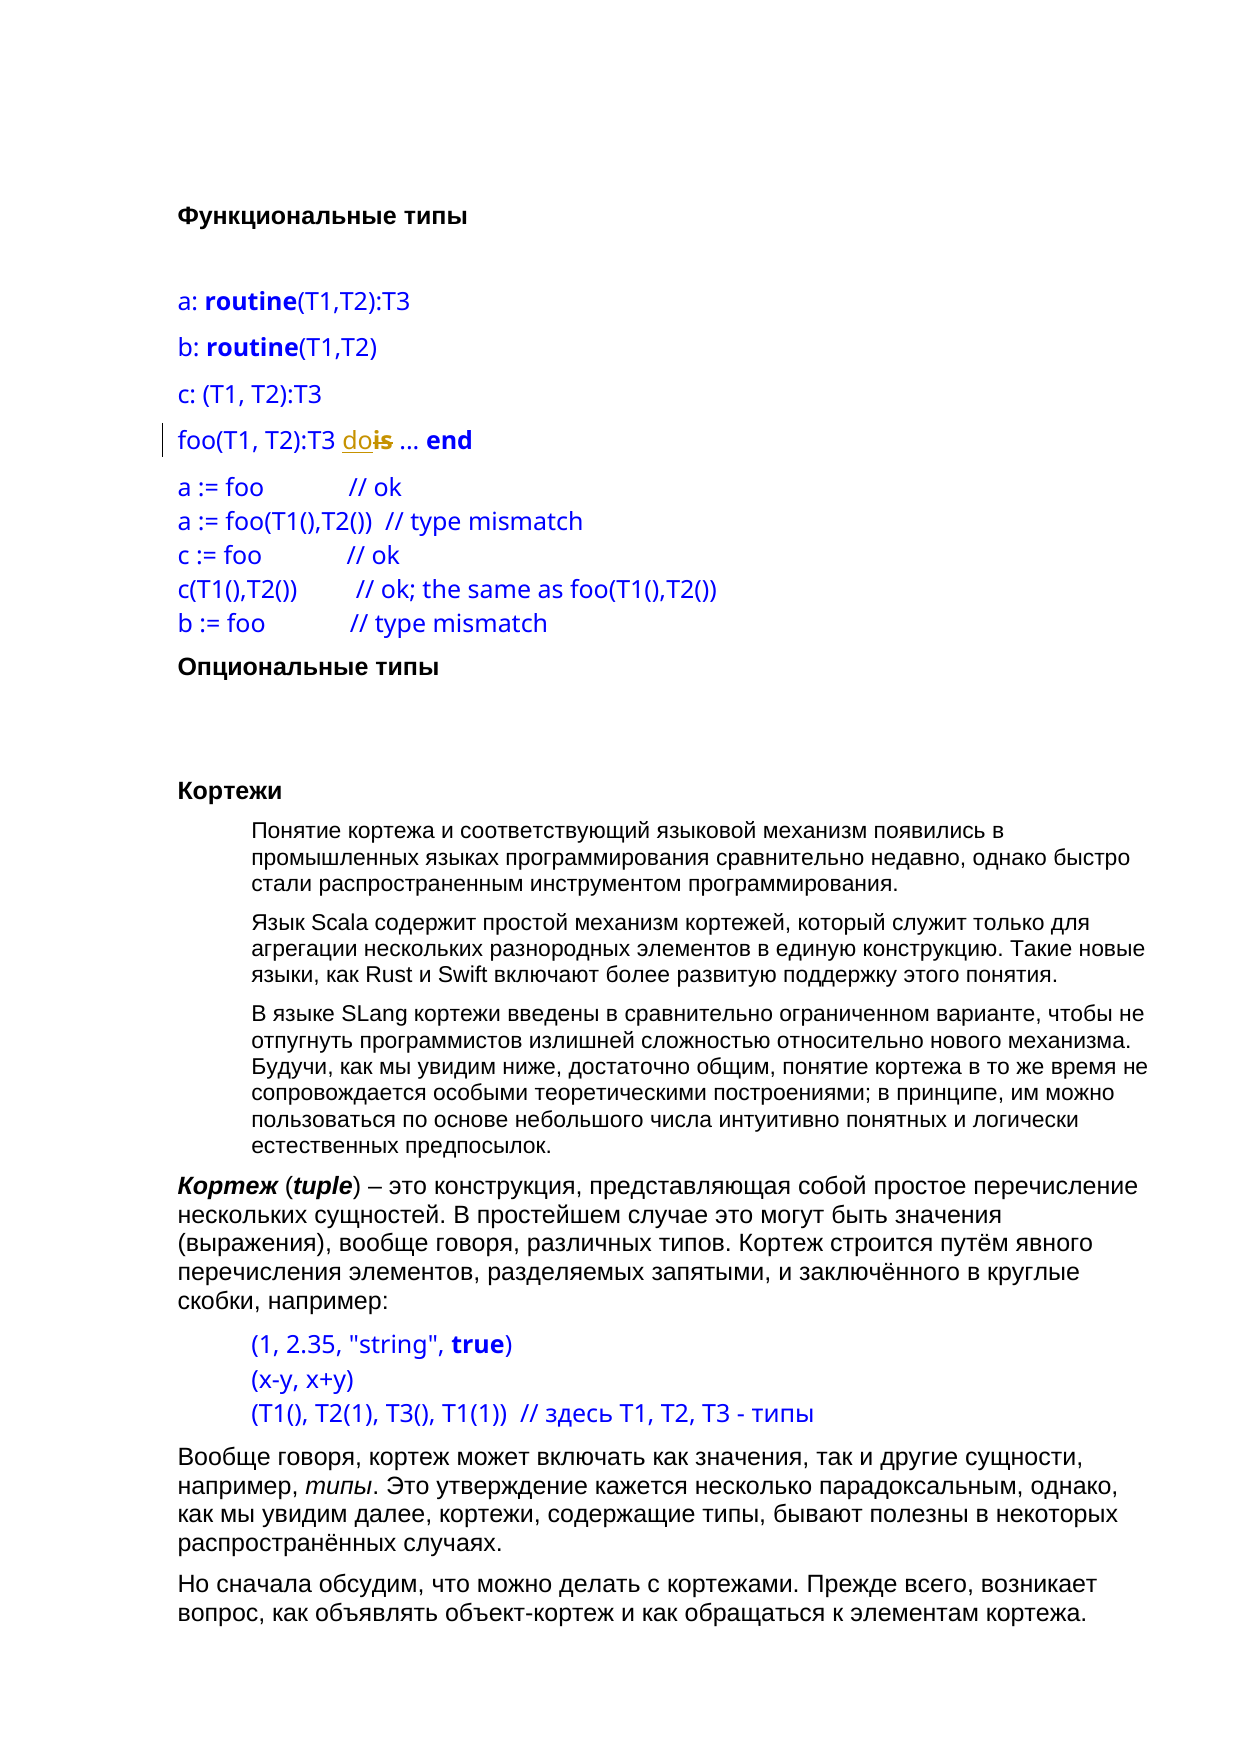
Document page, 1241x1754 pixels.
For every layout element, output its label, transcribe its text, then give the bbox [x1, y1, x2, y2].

text Вообще говоря, кортеж может включать как значения, так и другие сущности, например, типы. Это утверждение кажется несколько парадоксальным, однако, как мы увидим далее, кортежи, содержащие типы, бывают полезны в некоторых распространённых случаях. [177, 1442, 1152, 1557]
text Опциональные типы [177, 652, 1152, 681]
text (1, 2.35, "string", true) (x-y, x+y) (T1(), T2(1), T3(), T1(1)) // здесь T1, T2, T3 - типы [251, 1327, 1152, 1429]
text В языке SLang кортежи введены в сравнительно ограниченном варианте, чтобы не отпугнуть программистов излишней сложностью относительно нового механизма. Будучи, как мы увидим ниже, достаточно общим, понятие кортежа в то же время не сопровождается особыми теоретическими построениями; в принципе, им можно пользоваться по основе небольшого числа интуитивно понятных и логически естественных предпосылок. [251, 1000, 1152, 1158]
text Язык Scala содержит простой механизм кортежей, который служит только для агрегации нескольких разнородных элементов в единую конструкцию. Такие новые языки, как Rust и Swift включают более развитую поддержку этого понятия. [251, 909, 1152, 988]
text a: routine(T1,T2):T3 [177, 283, 1152, 317]
text Функциональные типы [177, 201, 1152, 229]
text a := foo // ok a := foo(T1(),T2()) // type mismatch c := foo // ok c(T1(),T2()) // ok; the same as foo(T1(),T2()) b := foo // type mismatch [177, 469, 1152, 640]
text Кортеж (tuple) – это конструкция, представляющая собой простое перечисление нескольких сущностей. В простейшем случае это могут быть значения (выражения), вообще говоря, различных типов. Кортеж строится путём явного перечисления элементов, разделяемых запятыми, и заключённого в круглые скобки, например: [177, 1171, 1152, 1315]
text b: routine(T1,T2) [177, 330, 1152, 364]
text Понятие кортежа и соответствующий языковой механизм появились в промышленных языках программирования сравнительно недавно, однако быстро стали распространенным инструментом программирования. [251, 817, 1152, 896]
text c: (T1, T2):T3 [177, 376, 1152, 410]
text foo(T1, T2):T3 ... end [177, 423, 1152, 457]
text Кортежи [177, 776, 1152, 805]
